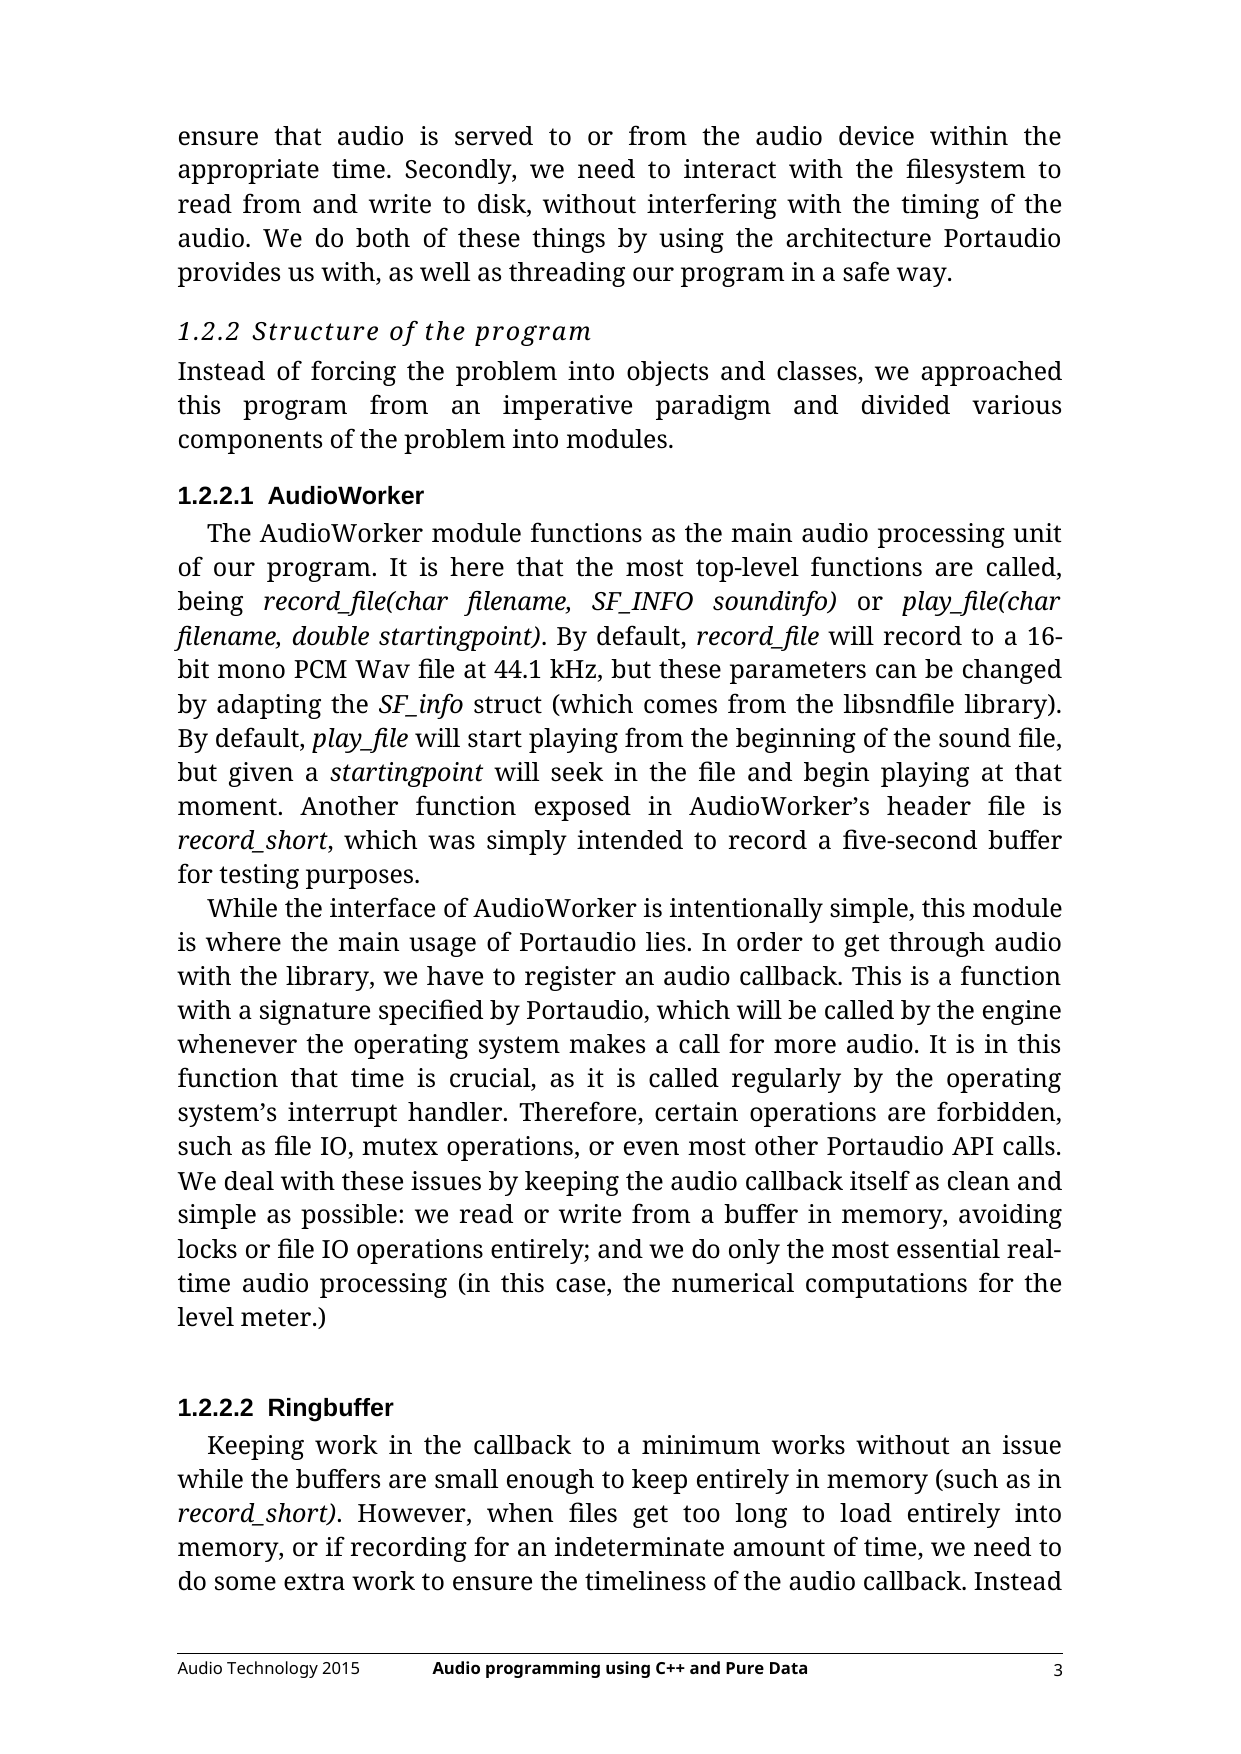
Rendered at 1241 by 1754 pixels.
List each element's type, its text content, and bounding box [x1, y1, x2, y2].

text The AudioWorker module functions as the main audio processing unit of our program. It is here that the most top-level functions are called, being record_file(char filename, SF_INFO soundinfo) or play_file(char filename, double startingpoint). By default, record_file will record to a 16-bit mono PCM Wav file at 44.1 kHz, but these parameters can be changed by adapting the SF_info struct (which comes from the libsndfile library). By default, play_file will start playing from the beginning of the sound file, but given a startingpoint will seek in the file and begin playing at that moment. Another function exposed in AudioWorker’s header file is record_short, which was simply intended to record a five-second buffer for testing purposes. [177, 516, 1063, 891]
subtitle AudioWorker [177, 481, 1063, 510]
subtitle Structure of the program [177, 313, 1063, 347]
subtitle Ringbuffer [177, 1392, 1063, 1421]
text Instead of forcing the problem into objects and classes, we approached this program from an imperative paradigm and divided various components of the problem into modules. [177, 354, 1063, 456]
text While the interface of AudioWorker is intentionally simple, this module is where the main usage of Portaudio lies. In order to get through audio with the library, we have to register an audio callback. This is a function with a signature specified by Portaudio, which will be called by the engine whenever the operating system makes a call for more audio. It is in this function that time is crucial, as it is called regularly by the operating system’s interrupt handler. Therefore, certain operations are forbidden, such as file IO, mutex operations, or even most other Portaudio API calls. We deal with these issues by keeping the audio callback itself as clean and simple as possible: we read or write from a buffer in memory, avoiding locks or file IO operations entirely; and we do only the most essential real-time audio processing (in this case, the numerical computations for the level meter.) [177, 891, 1063, 1333]
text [177, 118, 1063, 288]
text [177, 1427, 1063, 1598]
